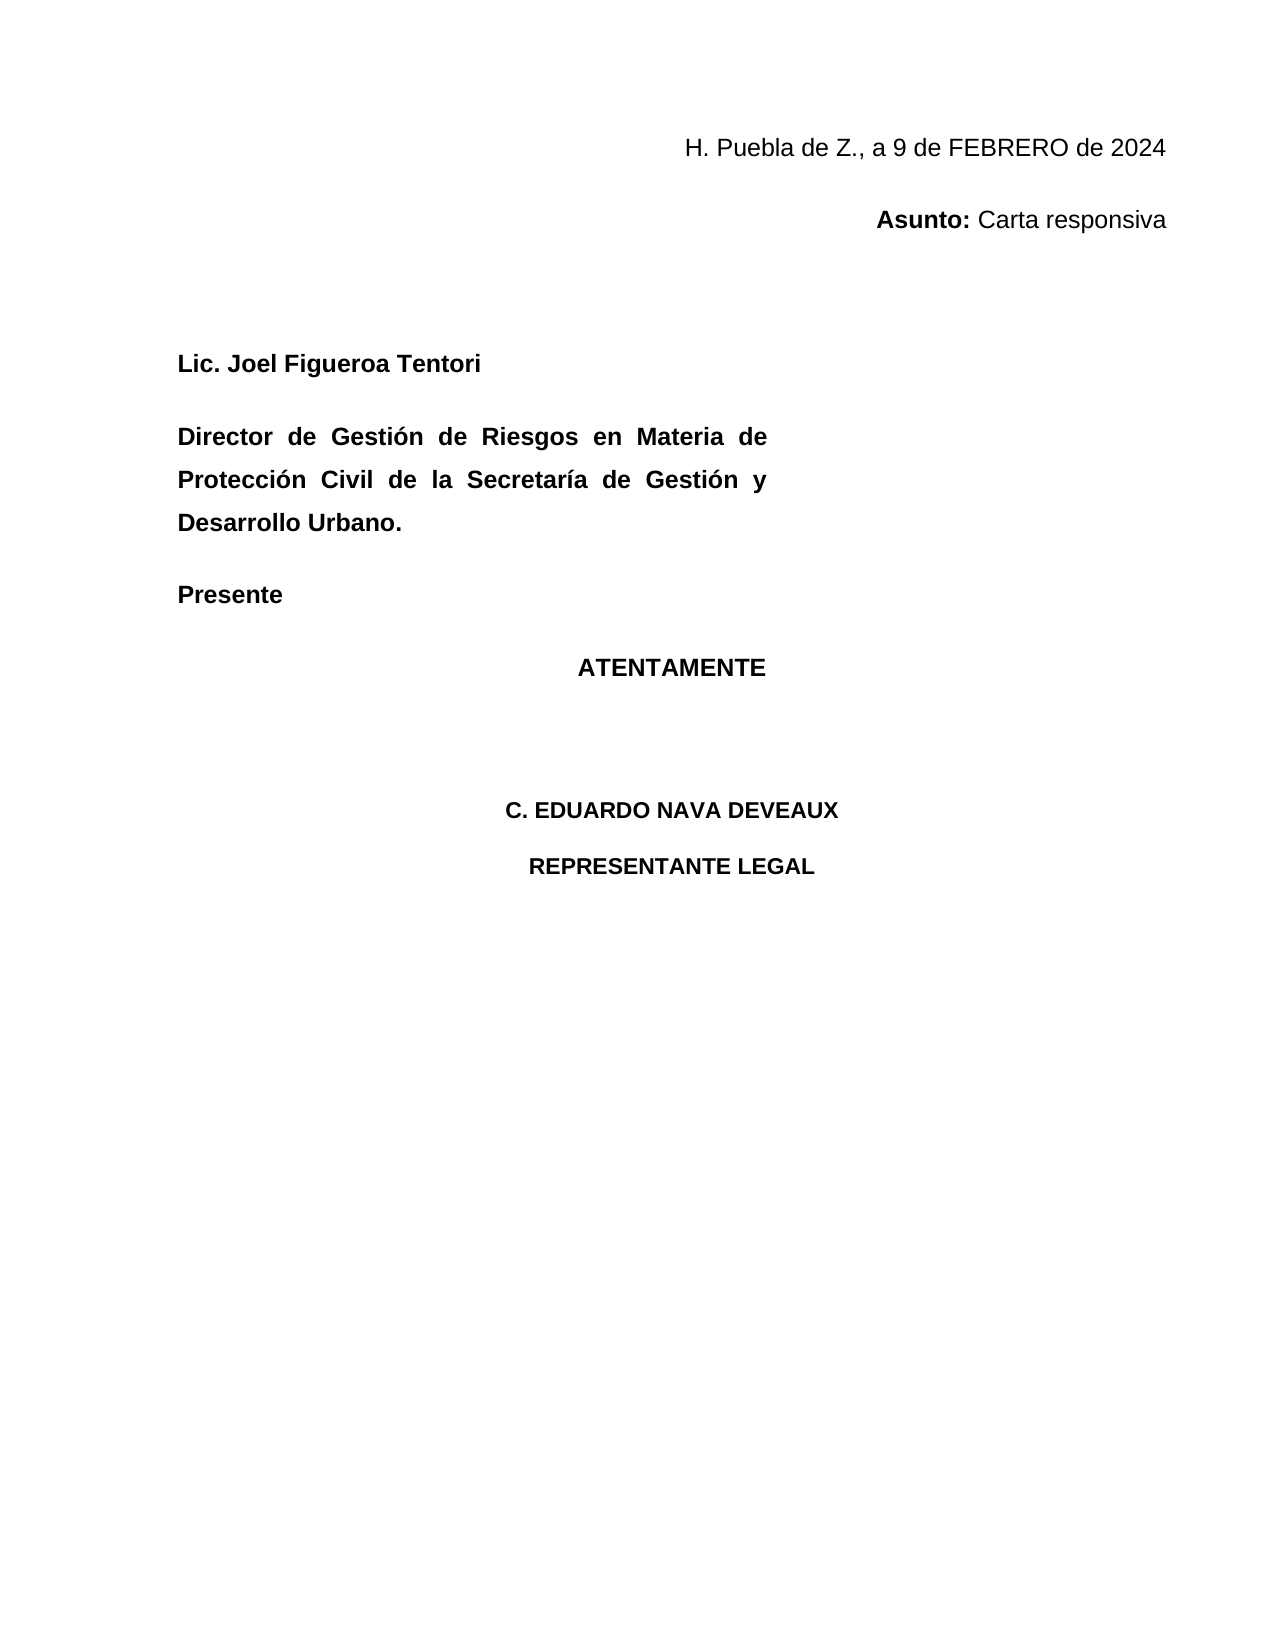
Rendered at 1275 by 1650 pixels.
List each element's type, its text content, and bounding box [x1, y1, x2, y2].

text Director de Gestión de Riesgos en Materia de Protección Civil de la Secretaría de Gestión y Desarrollo Urbano. [177, 422, 768, 537]
text H. Puebla de Z., a 9 de FEBRERO de 2024 [177, 133, 1167, 161]
text Asunto: Carta responsiva [177, 205, 1167, 234]
text C. EDUARDO NAVA DEVEAUX [177, 797, 1167, 823]
text ATENTAMENTE [177, 653, 1167, 681]
text Presente [177, 580, 1167, 609]
text REPRESENTANTE LEGAL [177, 853, 1167, 880]
text Lic. Joel Figueroa Tentori [177, 349, 768, 378]
